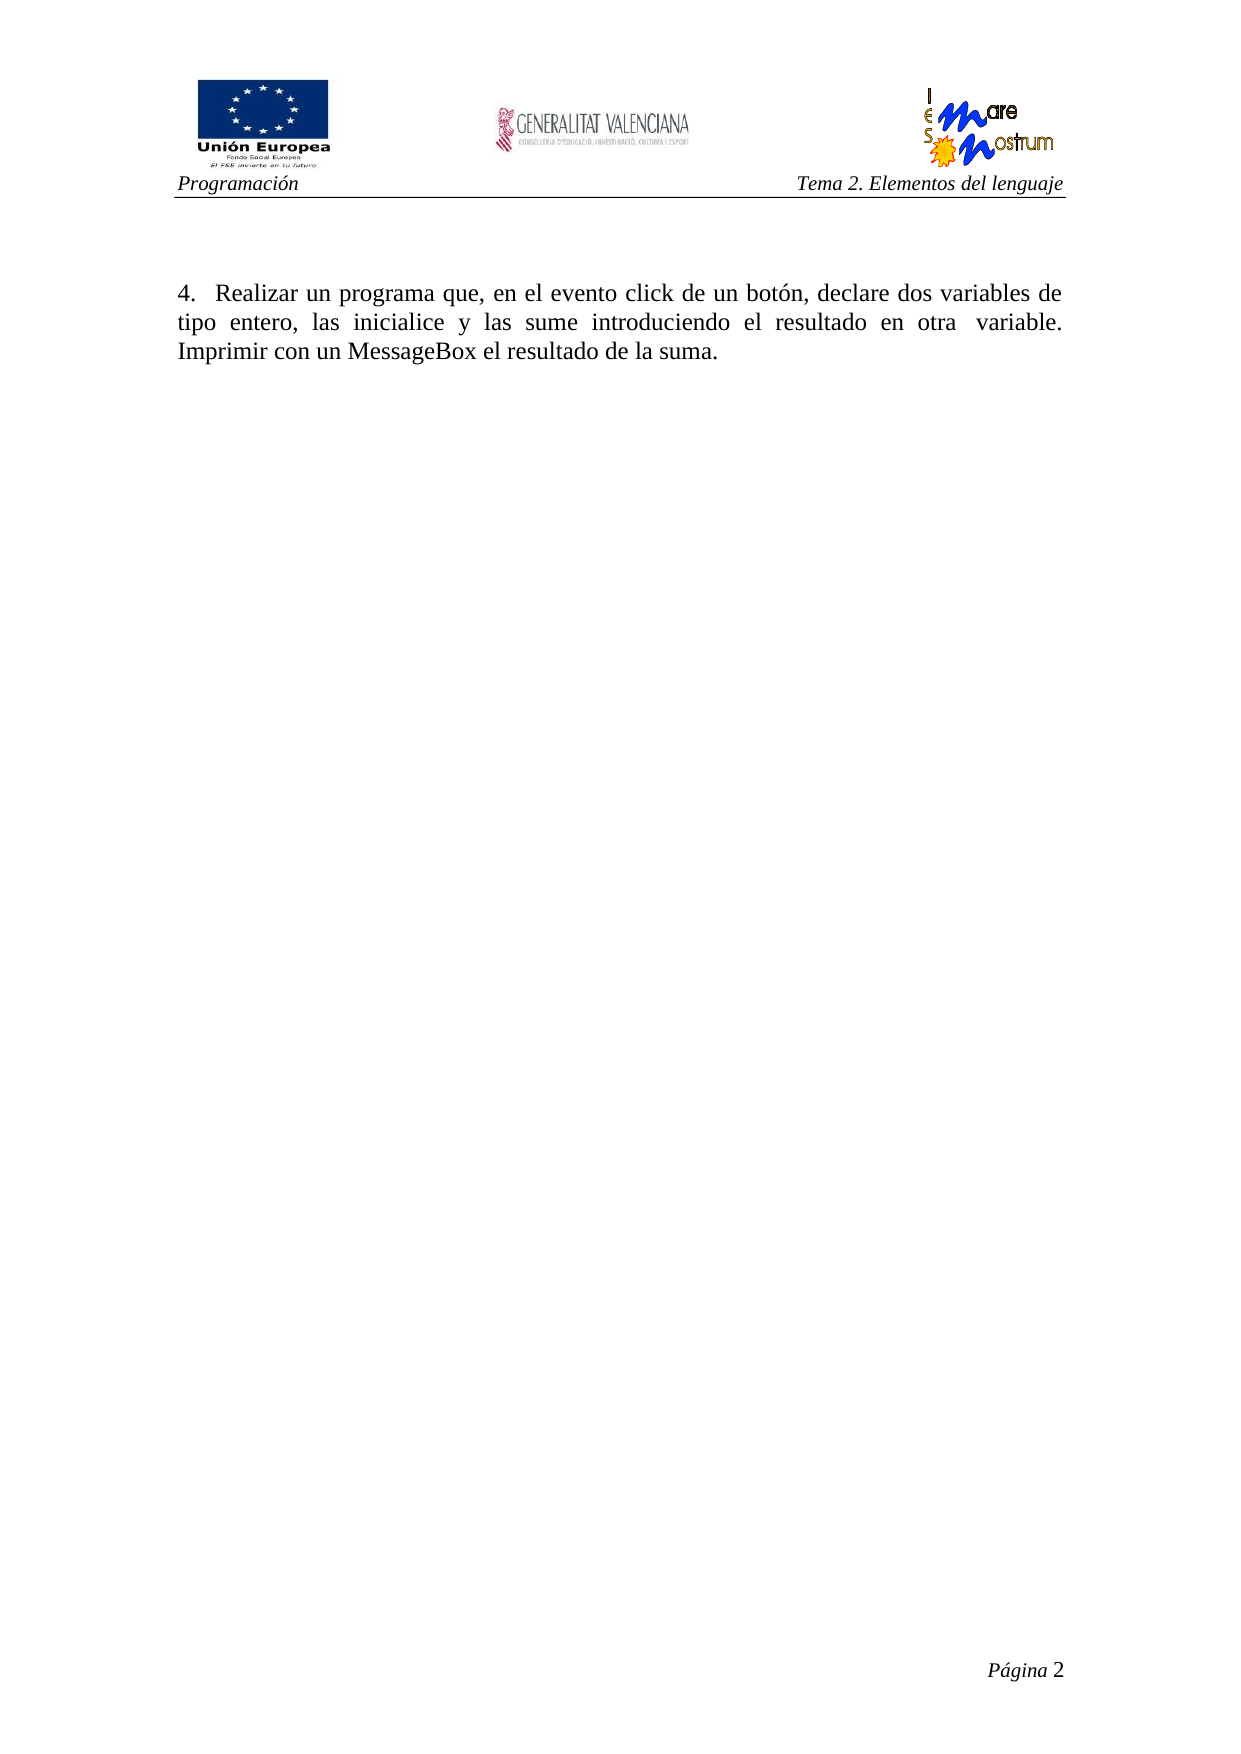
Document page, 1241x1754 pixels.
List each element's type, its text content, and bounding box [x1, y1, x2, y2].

picture [930, 135, 956, 167]
picture [195, 73, 339, 170]
picture [493, 99, 689, 161]
picture [987, 105, 1017, 119]
list Realizar un programa que, en el evento click de un botón, declare dos variables de tipo entero, las inicialice y las sume introduciendo el resultado en otra variable. Imprimir con un MessageBox el resultado de la suma. [177, 278, 1063, 364]
